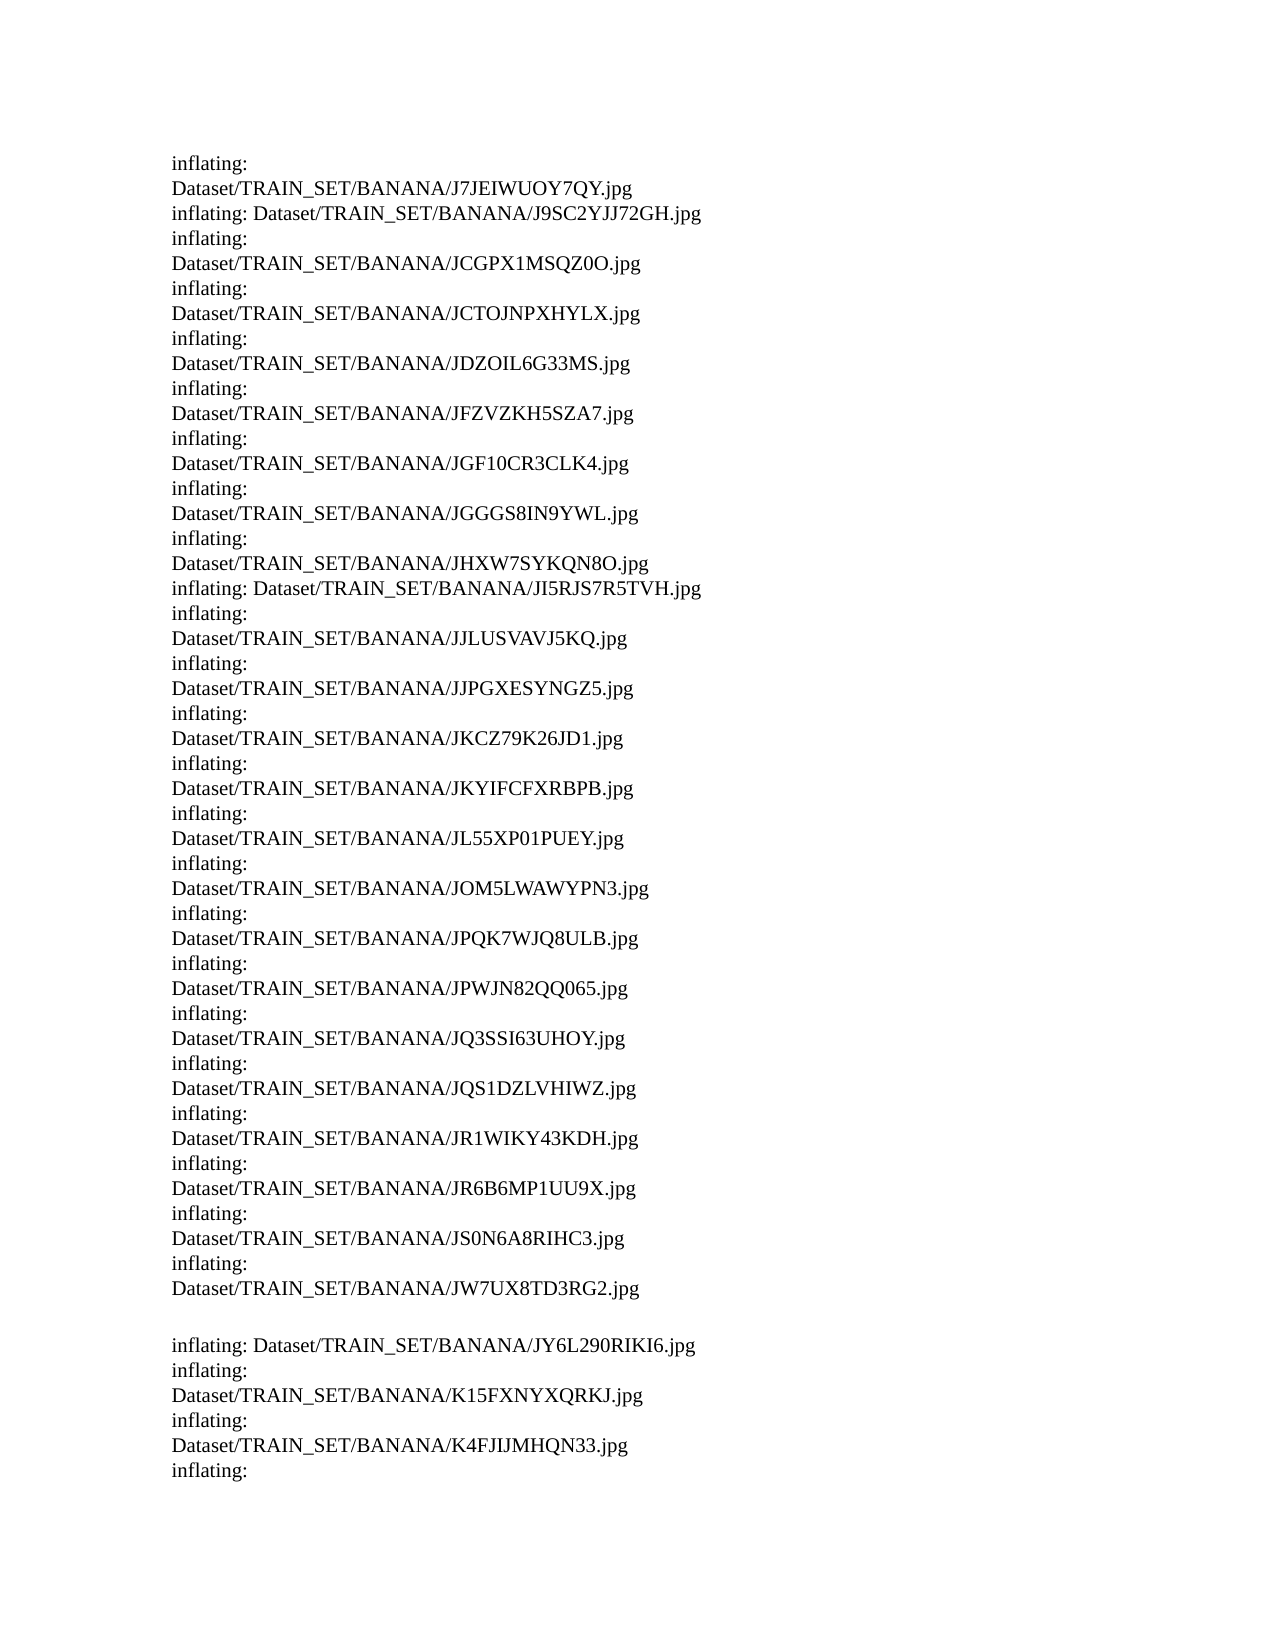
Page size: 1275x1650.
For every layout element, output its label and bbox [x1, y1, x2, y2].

text [171, 150, 702, 1300]
text [171, 1332, 706, 1482]
